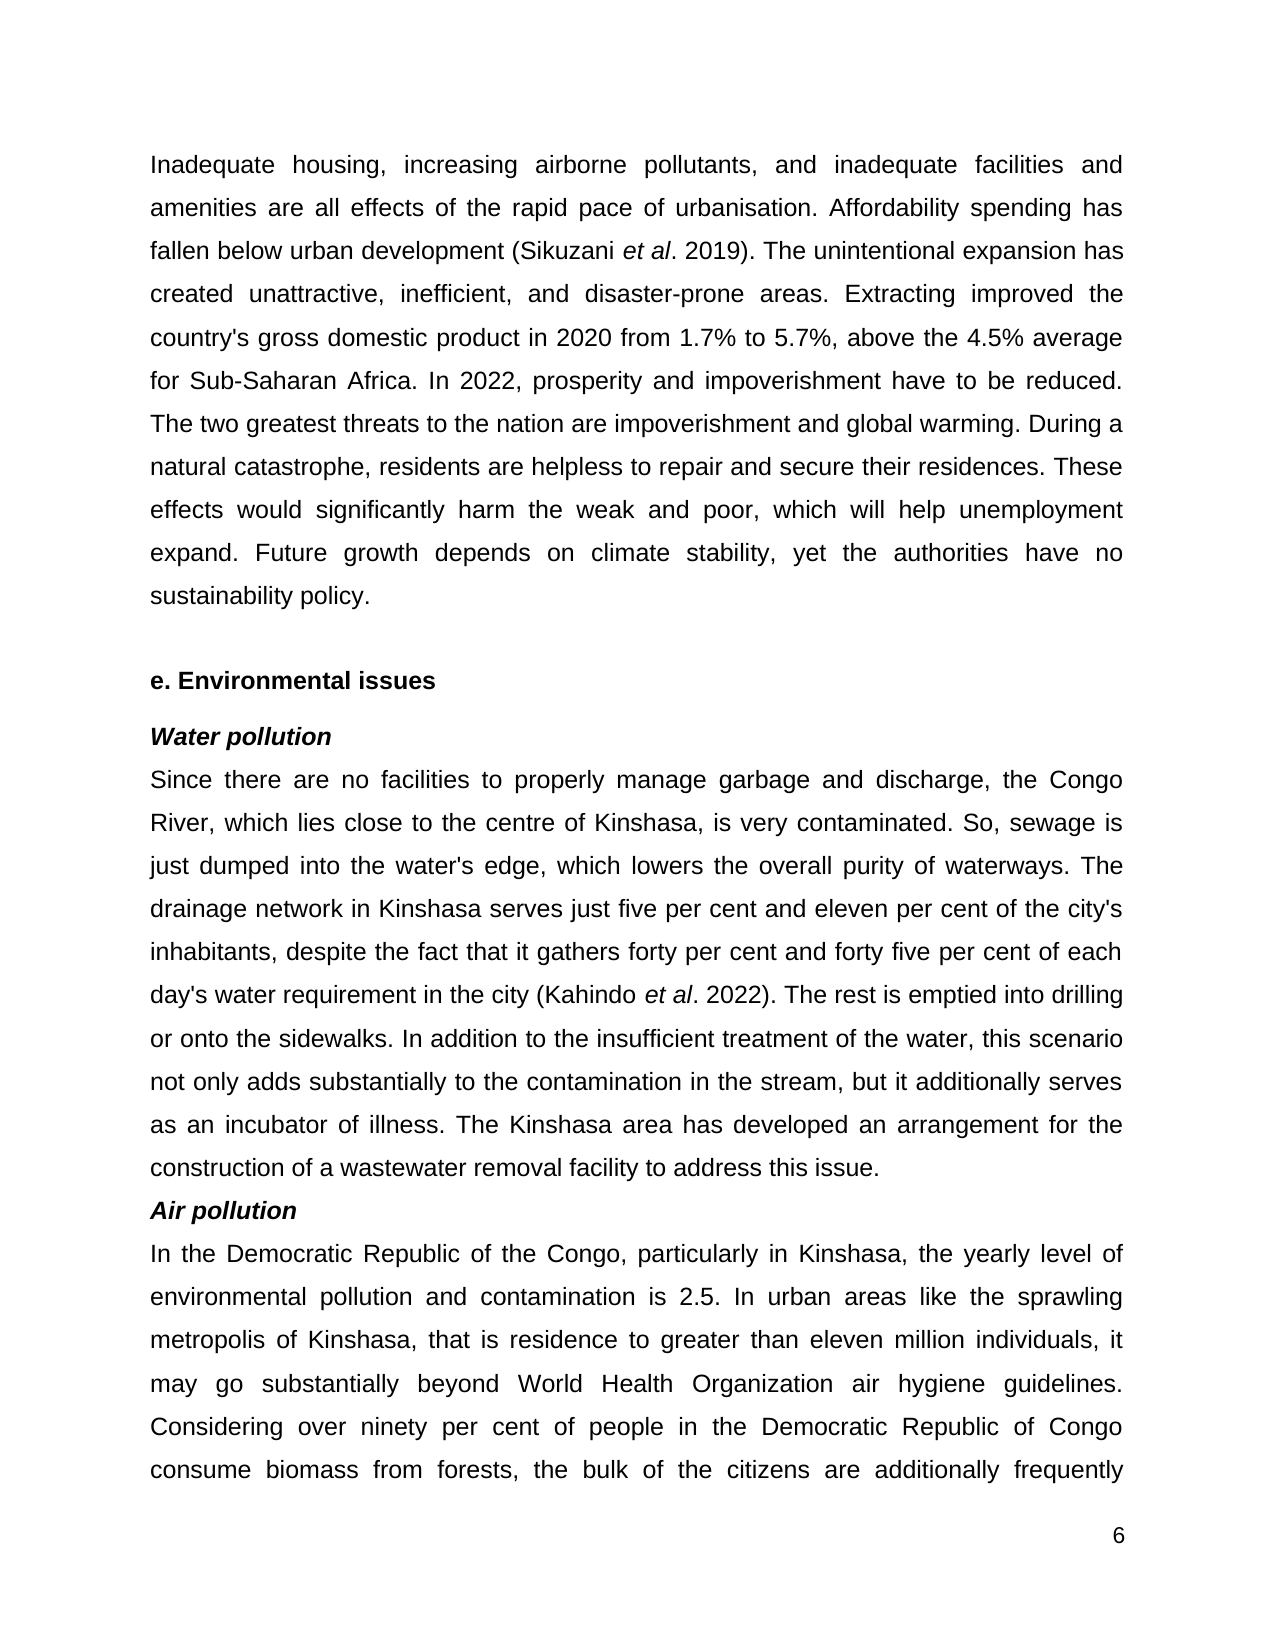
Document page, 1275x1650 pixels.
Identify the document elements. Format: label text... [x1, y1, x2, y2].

text Since there are no facilities to properly manage garbage and discharge, the Congo River, which lies close to the centre of Kinshasa, is very contaminated. So, sewage is just dumped into the water's edge, which lowers the overall purity of waterways. The drainage network in Kinshasa serves just five per cent and eleven per cent of the city's inhabitants, despite the fact that it gathers forty per cent and forty five per cent of each day's water requirement in the city (Kahindo et al. 2022). The rest is emptied into drilling or onto the sidewalks. In addition to the insufficient treatment of the water, this scenario not only adds substantially to the contamination in the stream, but it additionally serves as an incubator of illness. The Kinshasa area has developed an arrangement for the construction of a wastewater removal facility to address this issue. [150, 765, 1125, 1182]
text Inadequate housing, increasing airborne pollutants, and inadequate facilities and amenities are all effects of the rapid pace of urbanisation. Affordability spending has fallen below urban development (Sikuzani et al. 2019). The unintentional expansion has created unattractive, inefficient, and disaster-prone areas. Extracting improved the country's gross domestic product in 2020 from 1.7% to 5.7%, above the 4.5% average for Sub-Saharan Africa. In 2022, prosperity and impoverishment have to be reduced. The two greatest threats to the nation are impoverishment and global warming. During a natural catastrophe, residents are helpless to repair and secure their residences. These effects would significantly harm the weak and poor, which will help unemployment expand. Future growth depends on climate stability, yet the authorities have no sustainability policy. [150, 150, 1125, 610]
subtitle e. Environmental issues [150, 666, 1125, 695]
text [150, 1239, 1125, 1483]
text Water pollution [150, 722, 1125, 750]
text Air pollution [150, 1196, 1125, 1225]
